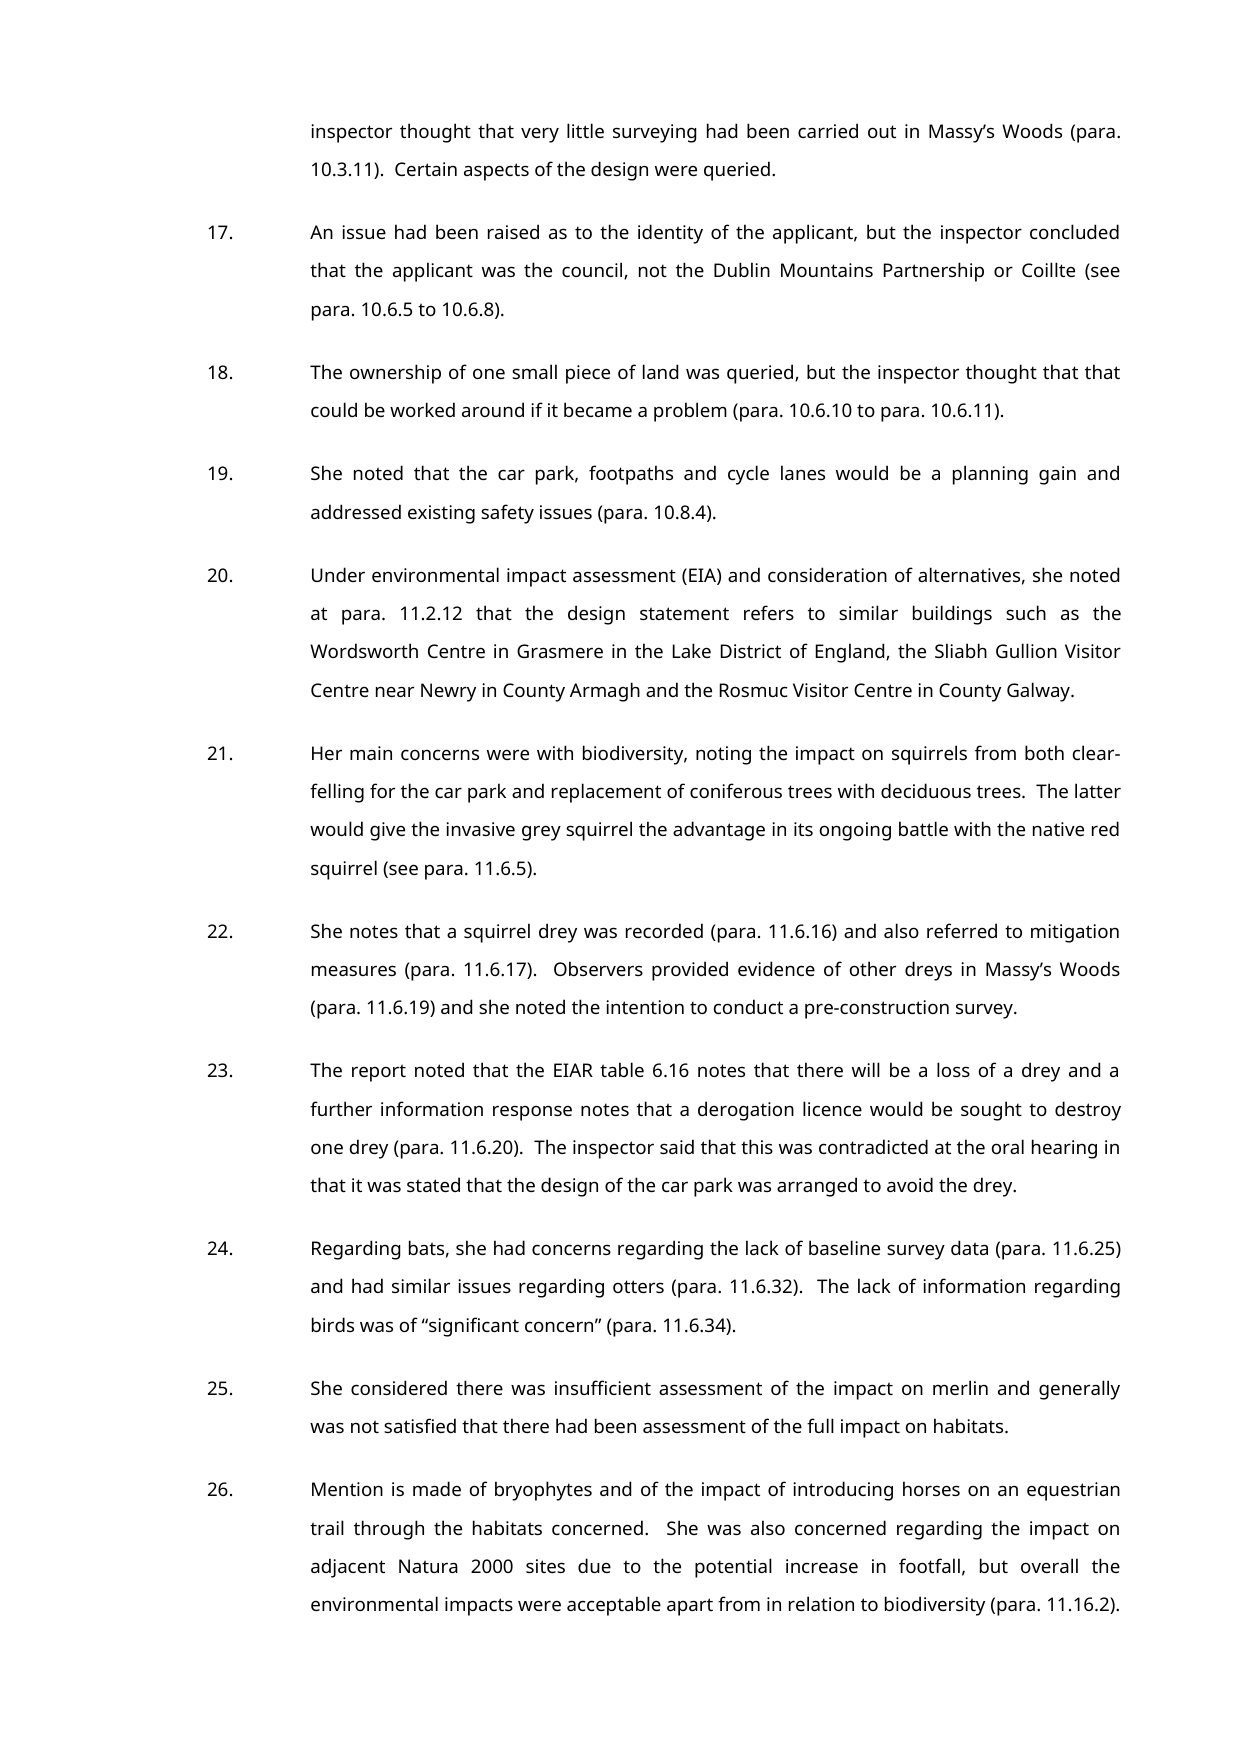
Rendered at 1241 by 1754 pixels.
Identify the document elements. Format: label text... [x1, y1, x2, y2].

text 26. Mention is made of bryophytes and of the impact of introducing horses on an equestrian trail through the habitats concerned. She was also concerned regarding the impact on adjacent Natura 2000 sites due to the potential increase in footfall, but overall the environmental impacts were acceptable apart from in relation to biodiversity (para. 11.16.2). [207, 1477, 1122, 1617]
text 19. She noted that the car park, footpaths and cycle lanes would be a planning gain and addressed existing safety issues (para. 10.8.4). [207, 461, 1122, 524]
text 23. The report noted that the EIAR table 6.16 notes that there will be a loss of a drey and a further information response notes that a derogation licence would be sought to destroy one drey (para. 11.6.20). The inspector said that this was contradicted at the oral hearing in that it was stated that the design of the car park was arranged to avoid the drey. [207, 1058, 1122, 1198]
text 18. The ownership of one small piece of land was queried, but the inspector thought that that could be worked around if it became a problem (para. 10.6.10 to para. 10.6.11). [207, 359, 1122, 423]
text 20. Under environmental impact assessment (EIA) and consideration of alternatives, she noted at para. 11.2.12 that the design statement refers to similar buildings such as the Wordsworth Centre in Grasmere in the Lake District of England, the Sliabh Gullion Visitor Centre near Newry in County Armagh and the Rosmuc Visitor Centre in County Galway. [207, 562, 1122, 702]
text 21. Her main concerns were with biodiversity, noting the impact on squirrels from both clear-felling for the car park and replacement of coniferous trees with deciduous trees. The latter would give the invasive grey squirrel the advantage in its ongoing battle with the native red squirrel (see para. 11.6.5). [207, 740, 1122, 880]
text 24. Regarding bats, she had concerns regarding the lack of baseline survey data (para. 11.6.25) and had similar issues regarding otters (para. 11.6.32). The lack of information regarding birds was of “significant concern” (para. 11.6.34). [207, 1236, 1122, 1338]
text 22. She notes that a squirrel drey was recorded (para. 11.6.16) and also referred to mitigation measures (para. 11.6.17). Observers provided evidence of other dreys in Massy’s Woods (para. 11.6.19) and she noted the intention to conduct a pre-construction survey. [207, 918, 1122, 1020]
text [207, 118, 1122, 182]
text 25. She considered there was insufficient assessment of the impact on merlin and generally was not satisfied that there had been assessment of the full impact on habitats. [207, 1375, 1122, 1439]
text 17. An issue had been raised as to the identity of the applicant, but the inspector concluded that the applicant was the council, not the Dublin Mountains Partnership or Coillte (see para. 10.6.5 to 10.6.8). [207, 219, 1122, 322]
